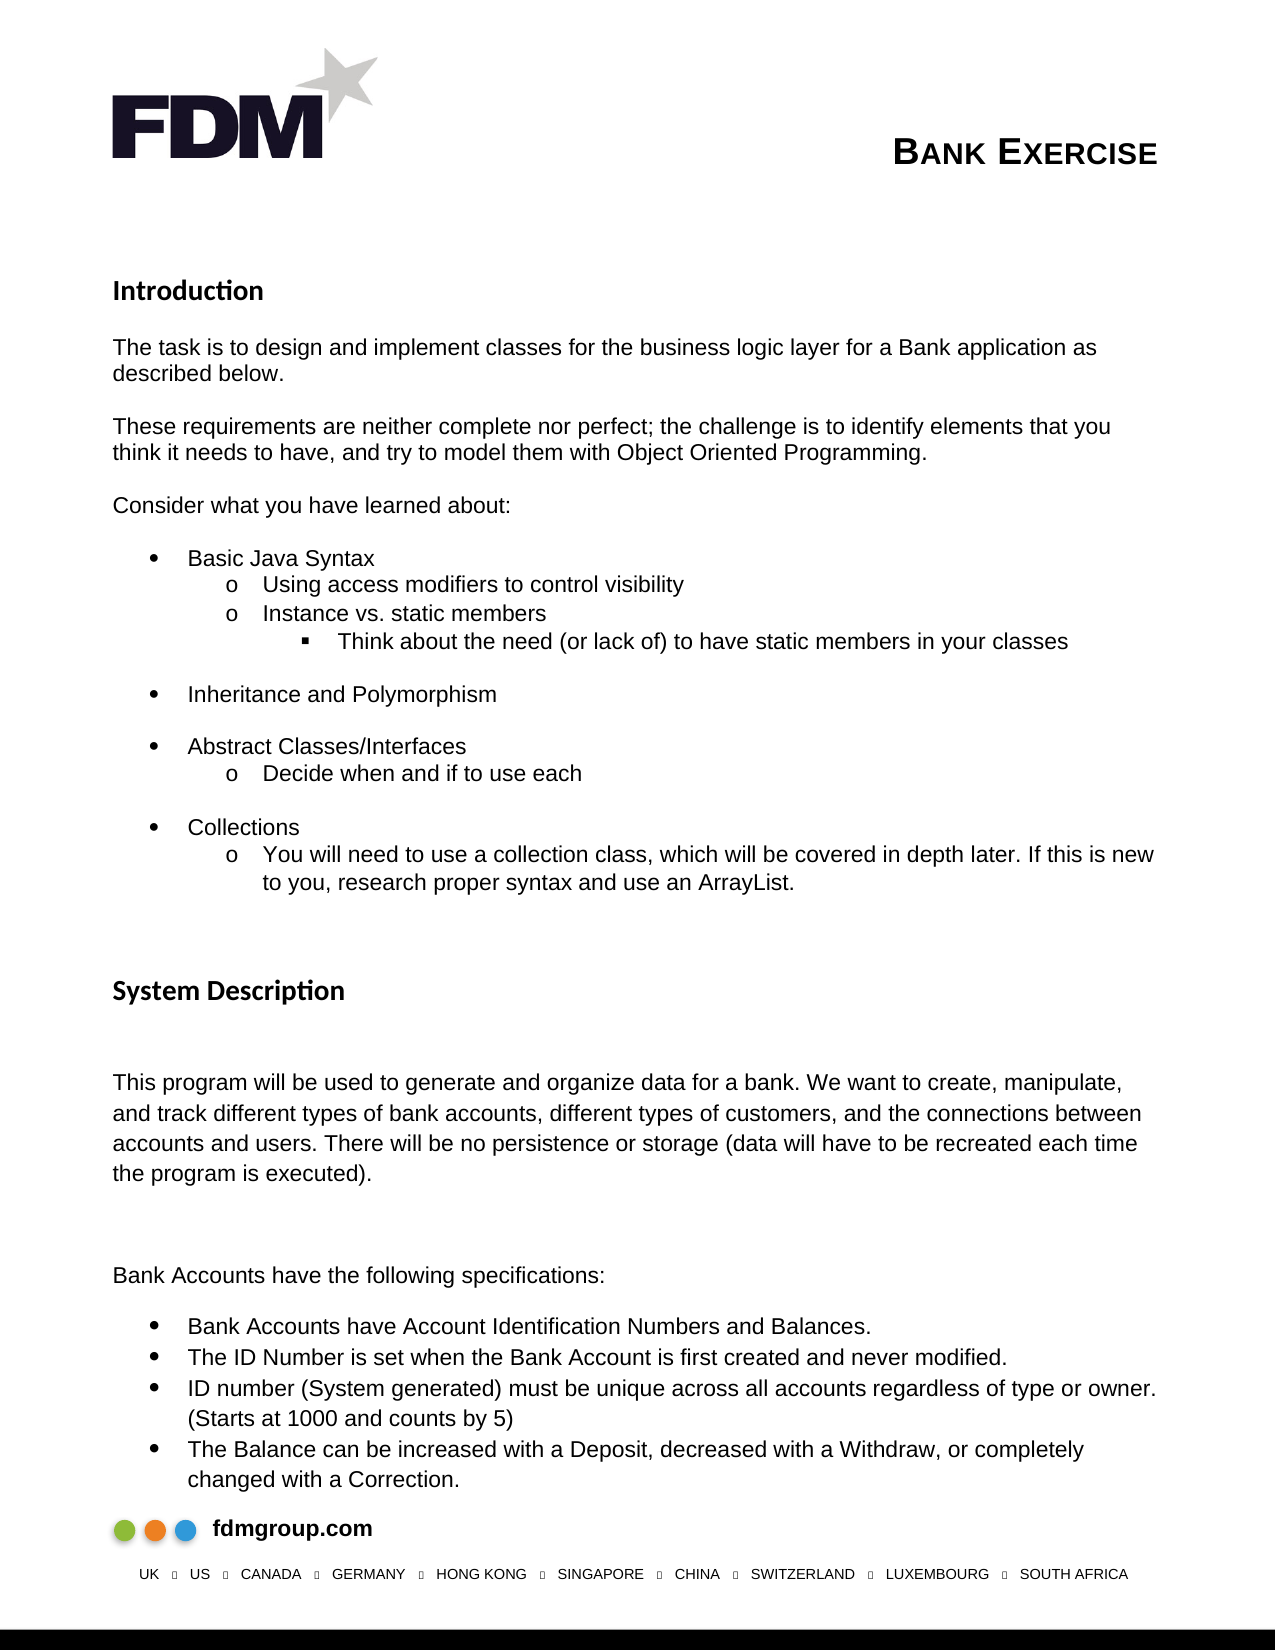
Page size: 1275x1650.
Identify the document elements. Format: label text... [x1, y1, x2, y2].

text These requirements are neither complete nor perfect; the challenge is to identify elements that you think it needs to have, and try to model them with Object Oriented Programming. [112, 413, 1158, 466]
picture [112, 48, 378, 158]
list Think about the need (or lack of) to have static members in your classes [300, 628, 1158, 654]
list Using access modifiers to control visibility [225, 571, 1158, 599]
text Bank Accounts have the following specifications: [112, 1262, 1158, 1288]
list Instance vs. static members [225, 599, 1158, 628]
text Consider what you have learned about: [112, 492, 1158, 518]
list The ID Number is set when the Bank Account is first created and never modified. [150, 1344, 1158, 1371]
list Basic Java Syntax [150, 545, 1158, 571]
list ID number (System generated) must be unique across all accounts regardless of type or owner. (Starts at 1000 and counts by 5) [150, 1375, 1158, 1432]
list You will need to use a collection class, which will be covered in depth later. If this is new to you, research proper syntax and use an ArrayList. [225, 841, 1158, 895]
list The Balance can be increased with a Deposit, decreased with a Withdraw, or completely changed with a Correction. [150, 1436, 1158, 1493]
text This program will be used to generate and organize data for a bank. We want to create, manipulate, and track different types of bank accounts, different types of customers, and the connections between accounts and users. There will be no persistence or storage (data will have to be recreated each time the program is executed). [112, 1069, 1158, 1186]
list Decide when and if to use each [225, 759, 1158, 788]
subtitle Introduction [112, 272, 1158, 308]
list Inheritance and Polymorphism [150, 681, 1158, 707]
list Abstract Classes/Interfaces [150, 733, 1158, 759]
list Bank Accounts have Account Identification Numbers and Balances. [150, 1313, 1158, 1340]
subtitle System Description [112, 972, 1158, 1043]
list Collections [150, 814, 1158, 841]
text The task is to design and implement classes for the business logic layer for a Bank application as described below. [112, 334, 1158, 387]
